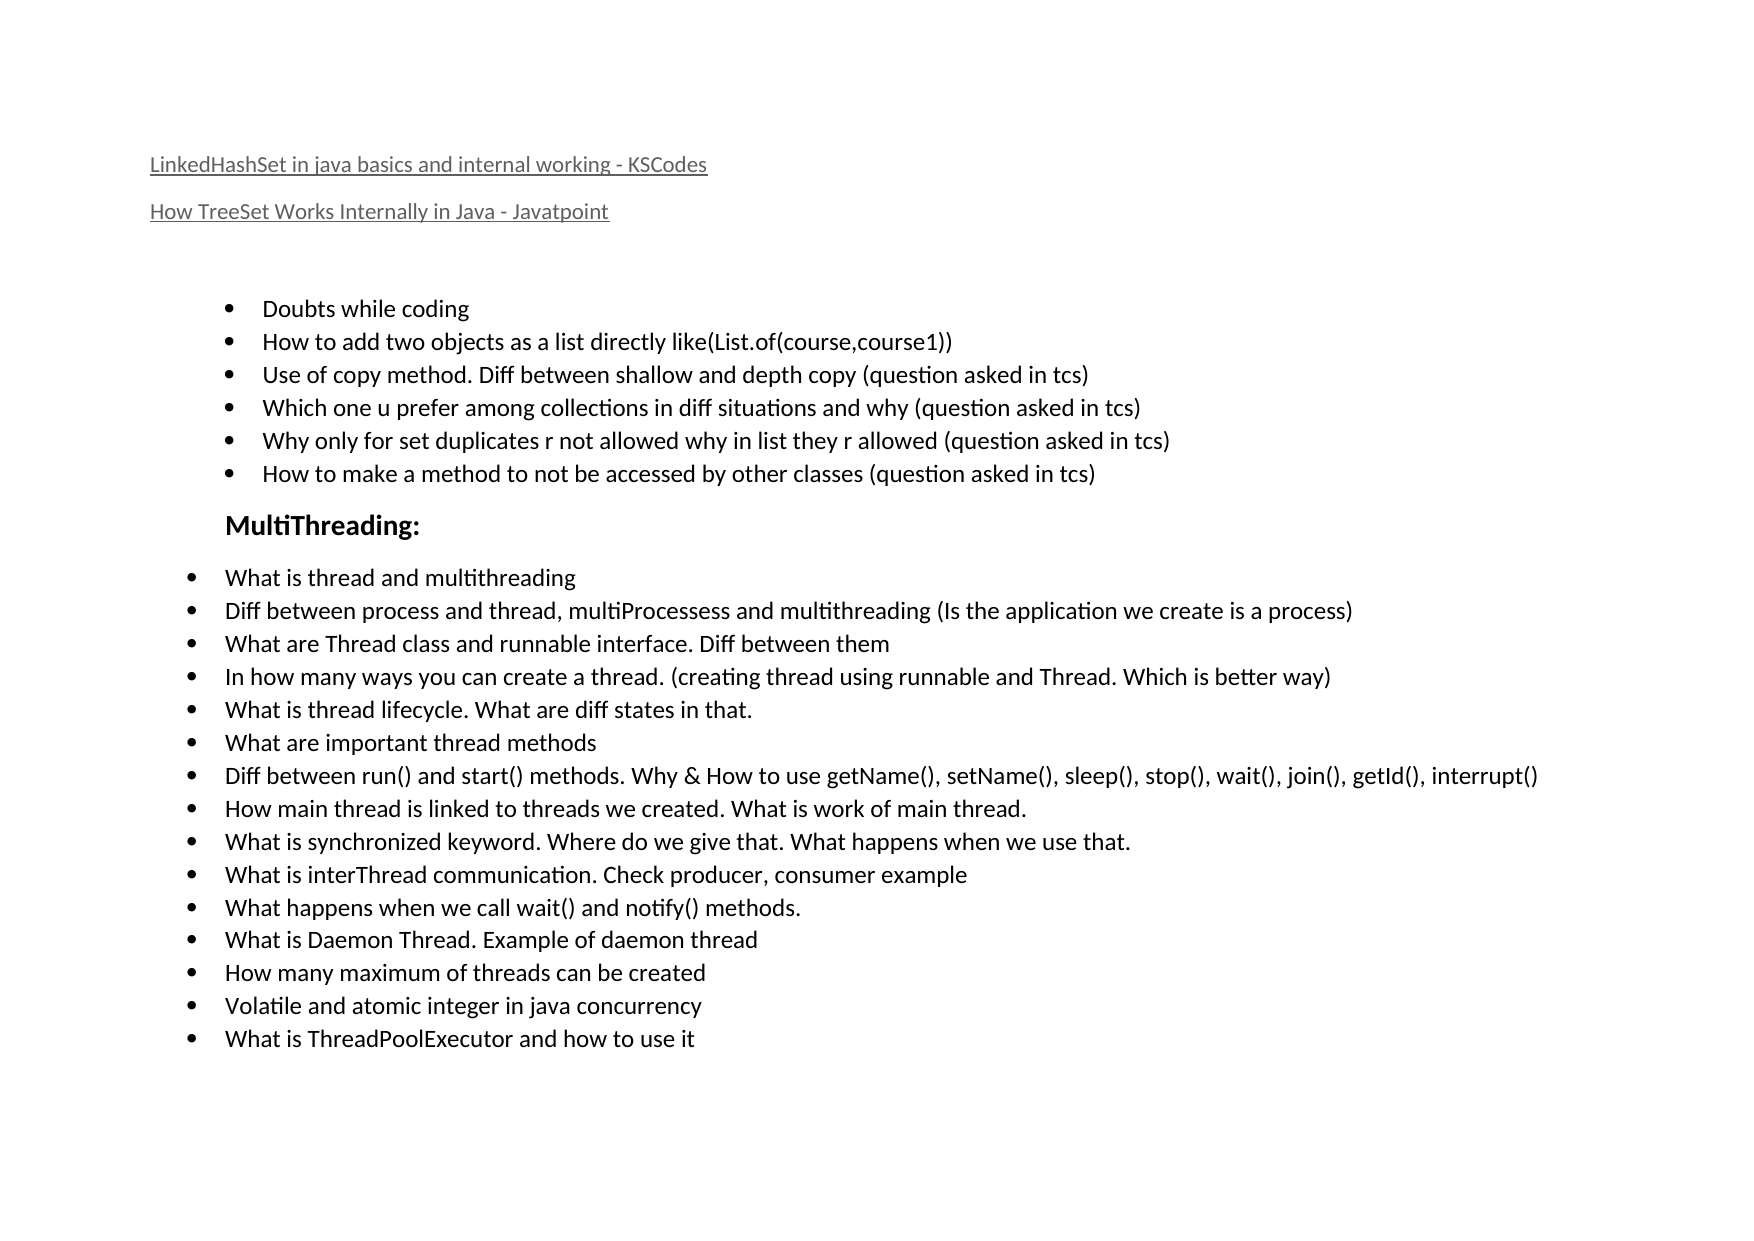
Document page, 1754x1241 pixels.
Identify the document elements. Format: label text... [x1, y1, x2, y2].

list Which one u prefer among collections in diff situations and why (question asked in tcs) [225, 392, 1604, 423]
list What happens when we call wait() and notify() methods. [187, 892, 1604, 922]
list Doubts while coding [225, 293, 1604, 324]
list What are important thread methods [187, 727, 1604, 758]
list Diff between process and thread, multiProcessess and multithreading (Is the application we create is a process) [187, 596, 1604, 626]
list What is ThreadPoolExecutor and how to use it [187, 1023, 1604, 1054]
list What is synchronized keyword. Where do we give that. What happens when we use that. [187, 826, 1604, 856]
list Use of copy method. Diff between shallow and depth copy (question asked in tcs) [225, 359, 1604, 390]
list What is thread and multithreading [187, 563, 1604, 593]
list What are Thread class and runnable interface. Diff between them [187, 628, 1604, 659]
list What is Daemon Thread. Example of daemon thread [187, 925, 1604, 955]
list Why only for set duplicates r not allowed why in list they r allowed (question asked in tcs) [225, 425, 1604, 456]
list How many maximum of threads can be created [187, 958, 1604, 988]
list What is thread lifecycle. What are diff states in that. [187, 694, 1604, 725]
text MultiThreading: [225, 507, 1604, 543]
list In how many ways you can create a thread. (creating thread using runnable and Thread. Which is better way) [187, 661, 1604, 692]
list How to make a method to not be accessed by other classes (question asked in tcs) [225, 458, 1604, 488]
list How to add two objects as a list directly like(List.of(course,course1)) [225, 326, 1604, 357]
list Diff between run() and start() methods. Why & How to use getName(), setName(), sleep(), stop(), wait(), join(), getId(), interrupt() [187, 760, 1604, 791]
list How main thread is linked to threads we created. What is work of main thread. [187, 793, 1604, 823]
text LinkedHashSet in java basics and internal working - KSCodes [150, 150, 1604, 178]
text How TreeSet Works Internally in Java - Javatpoint [150, 197, 1604, 225]
list What is interThread communication. Check producer, consumer example [187, 859, 1604, 889]
list Volatile and atomic integer in java concurrency [187, 991, 1604, 1021]
